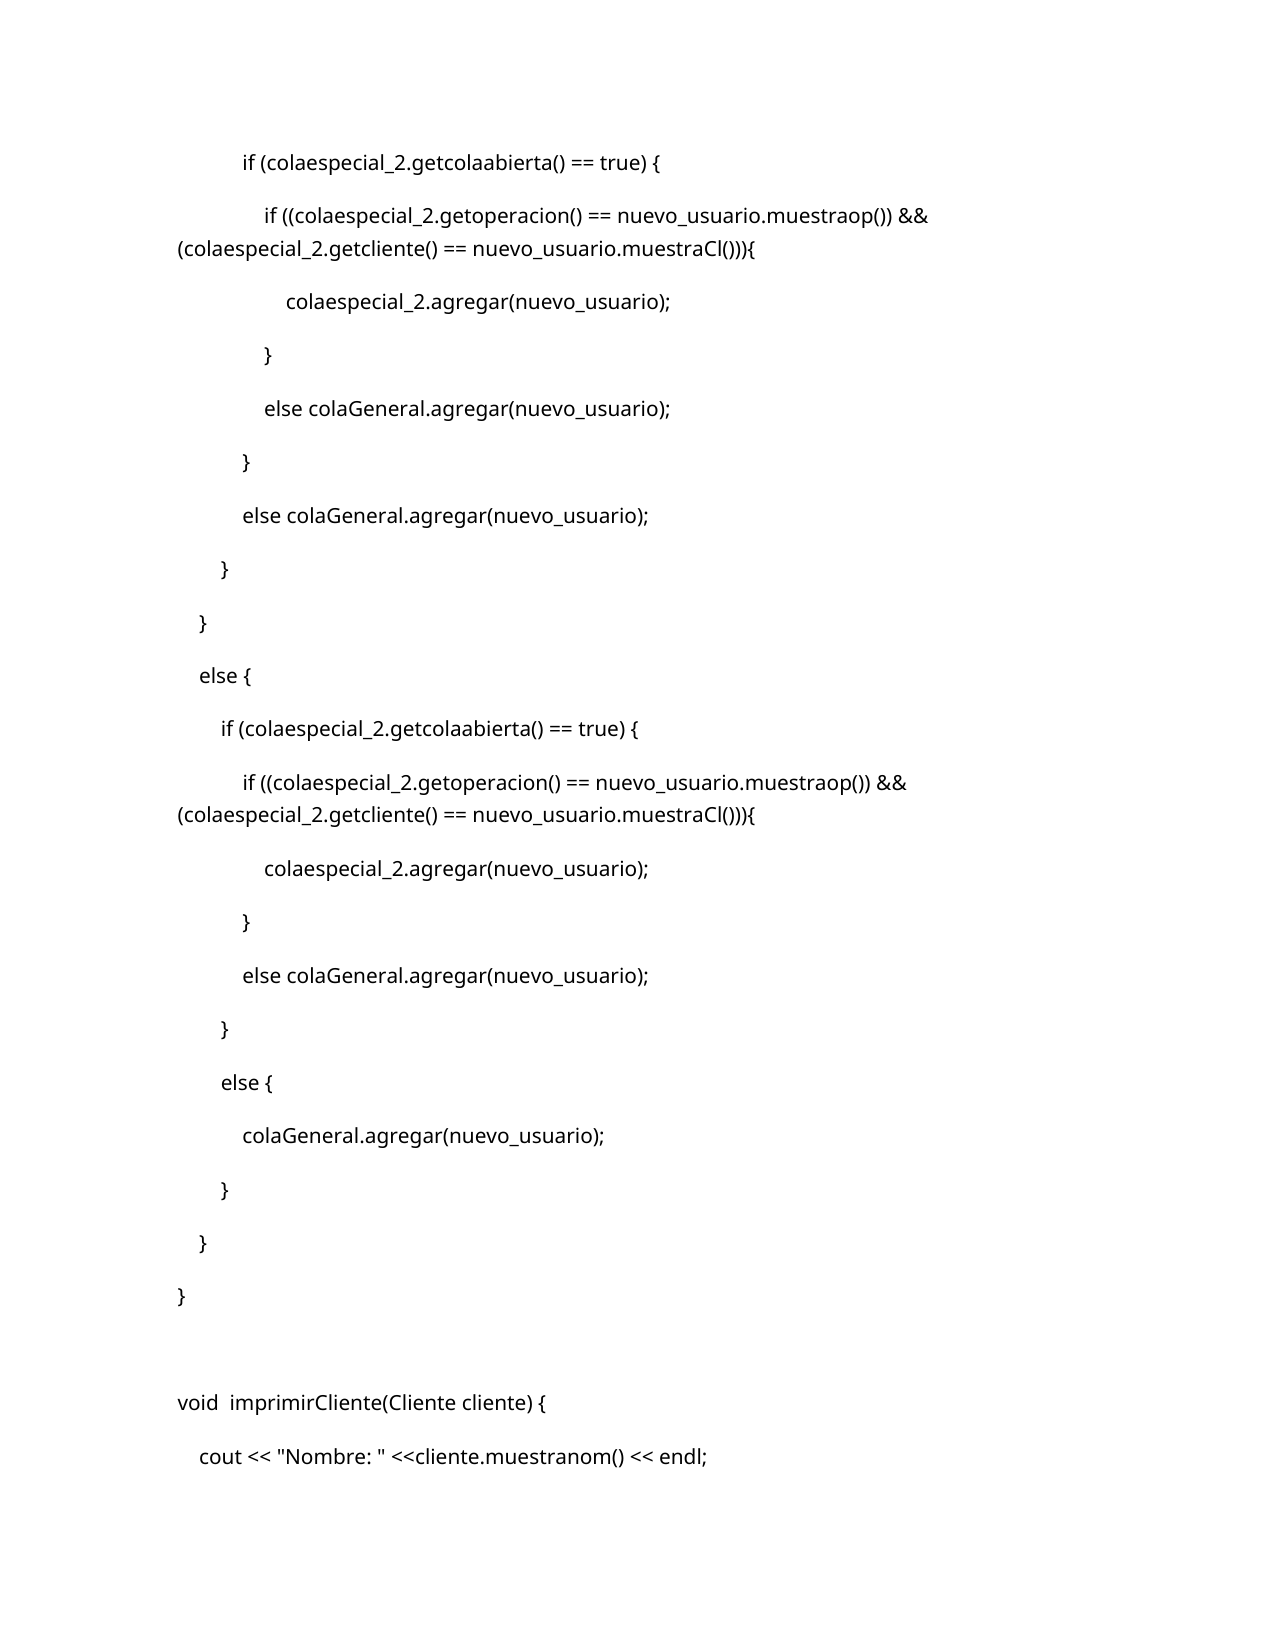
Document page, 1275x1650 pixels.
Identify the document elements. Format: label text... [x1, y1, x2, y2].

text colaGeneral.agregar(nuevo_usuario); [177, 1121, 1098, 1150]
text if (colaespecial_2.getcolaabierta() == true) { [177, 148, 1098, 176]
text colaespecial_2.agregar(nuevo_usuario); [177, 854, 1098, 882]
text if ((colaespecial_2.getoperacion() == nuevo_usuario.muestraop()) && (colaespecial_2.getcliente() == nuevo_usuario.muestraCl())){ [177, 201, 1098, 262]
text else { [177, 1068, 1098, 1096]
text } [177, 341, 1098, 369]
text void imprimirCliente(Cliente cliente) { [177, 1388, 1098, 1417]
text } [177, 554, 1098, 583]
text if (colaespecial_2.getcolaabierta() == true) { [177, 714, 1098, 743]
text if ((colaespecial_2.getoperacion() == nuevo_usuario.muestraop()) && (colaespecial_2.getcliente() == nuevo_usuario.muestraCl())){ [177, 768, 1098, 829]
text else colaGeneral.agregar(nuevo_usuario); [177, 961, 1098, 989]
text } [177, 608, 1098, 636]
text } [177, 447, 1098, 476]
text else colaGeneral.agregar(nuevo_usuario); [177, 394, 1098, 422]
text } [177, 1014, 1098, 1043]
text } [177, 1228, 1098, 1257]
text cout << "Nombre: " <<cliente.muestranom() << endl; [177, 1442, 1098, 1470]
text else { [177, 661, 1098, 689]
text } [177, 907, 1098, 936]
text else colaGeneral.agregar(nuevo_usuario); [177, 501, 1098, 529]
text } [177, 1282, 1098, 1310]
text colaespecial_2.agregar(nuevo_usuario); [177, 287, 1098, 316]
text } [177, 1175, 1098, 1203]
